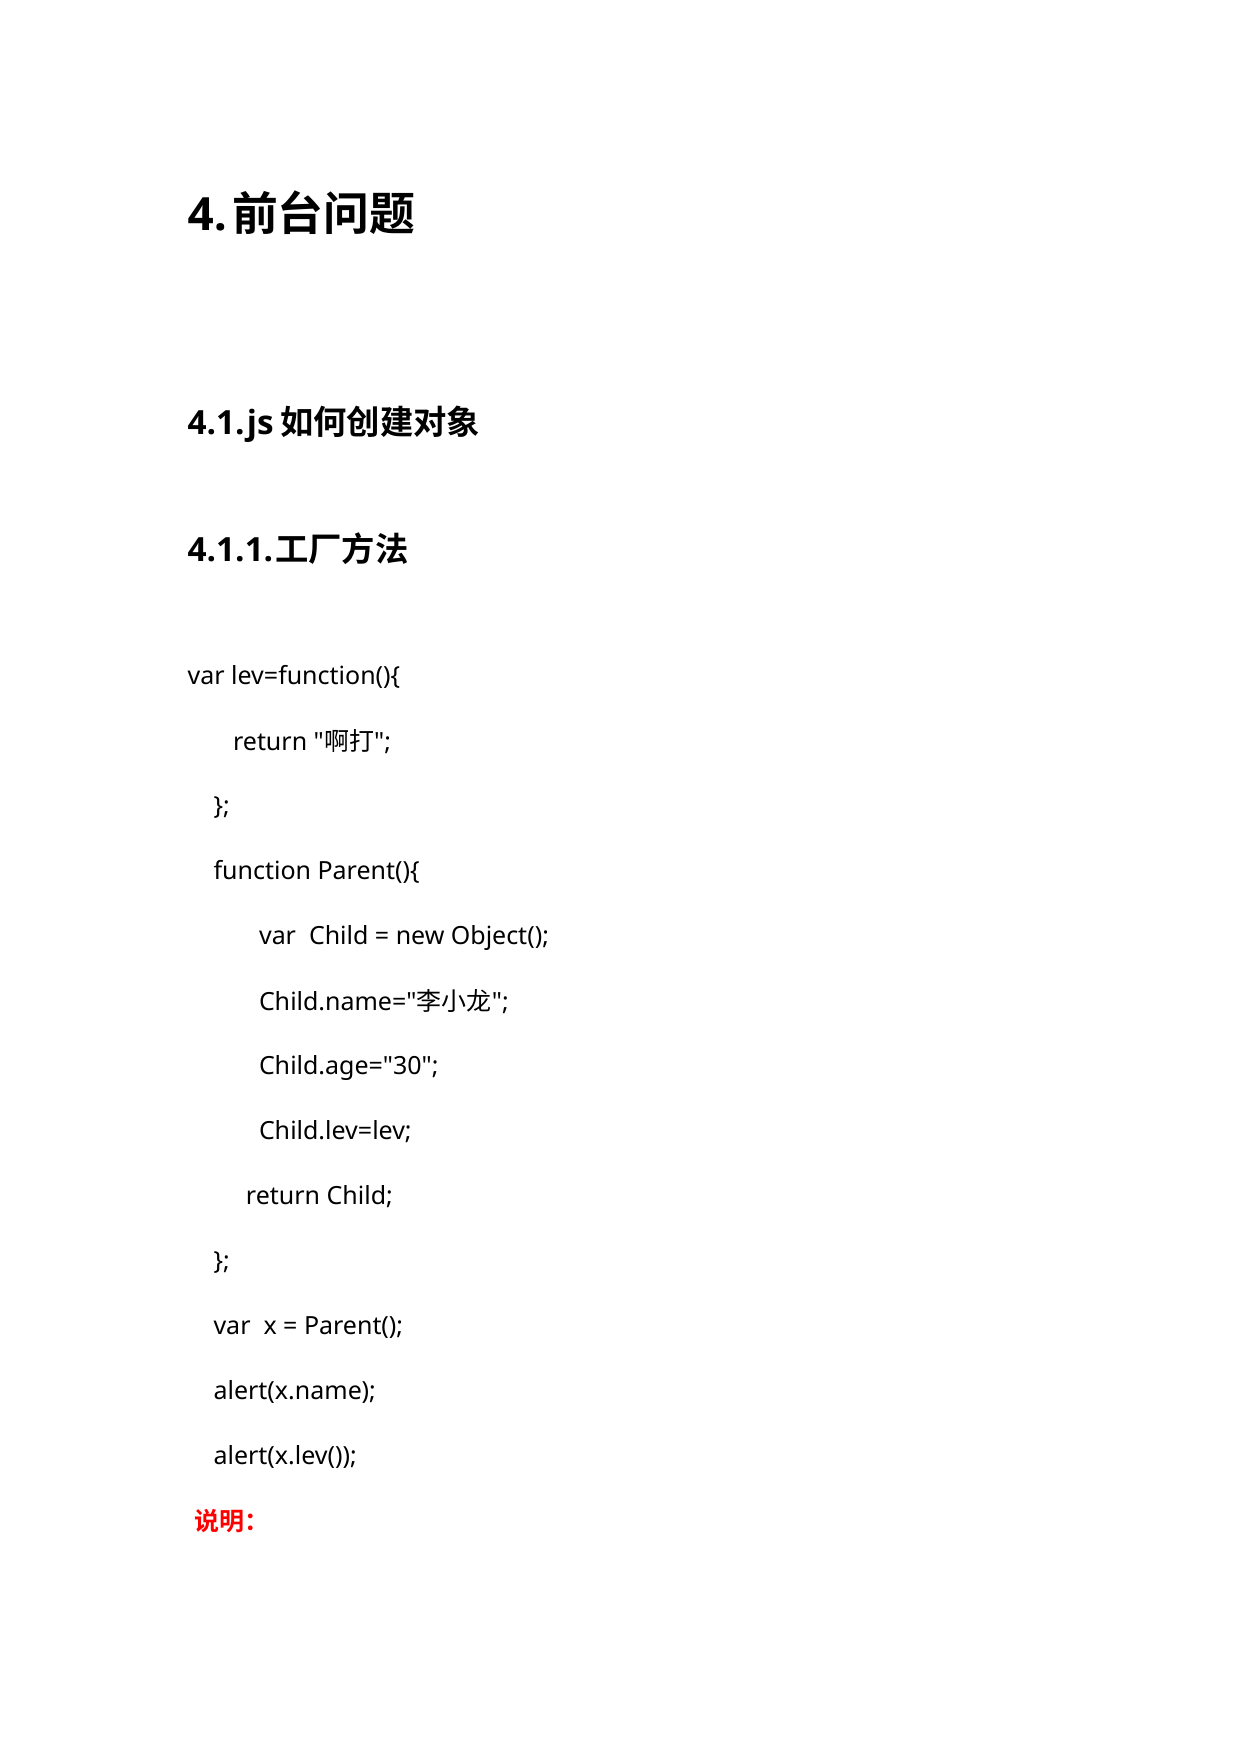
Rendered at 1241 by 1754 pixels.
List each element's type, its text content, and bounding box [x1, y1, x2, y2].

subtitle js如何创建对象 [187, 388, 1053, 453]
text alert(x.name); [187, 1357, 1053, 1422]
text var lev=function(){ [187, 642, 1053, 707]
text return "啊打"; [187, 707, 1053, 772]
text var Child = new Object(); [187, 902, 1053, 967]
text function Parent(){ [187, 837, 1053, 902]
text Child.lev=lev; [187, 1097, 1053, 1162]
subtitle 前台问题 [187, 162, 1053, 259]
text 说明： [187, 1487, 1053, 1552]
text return Child; [187, 1162, 1053, 1227]
text var x = Parent(); [187, 1292, 1053, 1357]
text }; [187, 772, 1053, 837]
text alert(x.lev()); [187, 1422, 1053, 1487]
subtitle 工厂方法 [187, 515, 1053, 580]
text Child.name="李小龙"; [187, 967, 1053, 1032]
text Child.age="30"; [187, 1032, 1053, 1097]
text }; [187, 1227, 1053, 1292]
